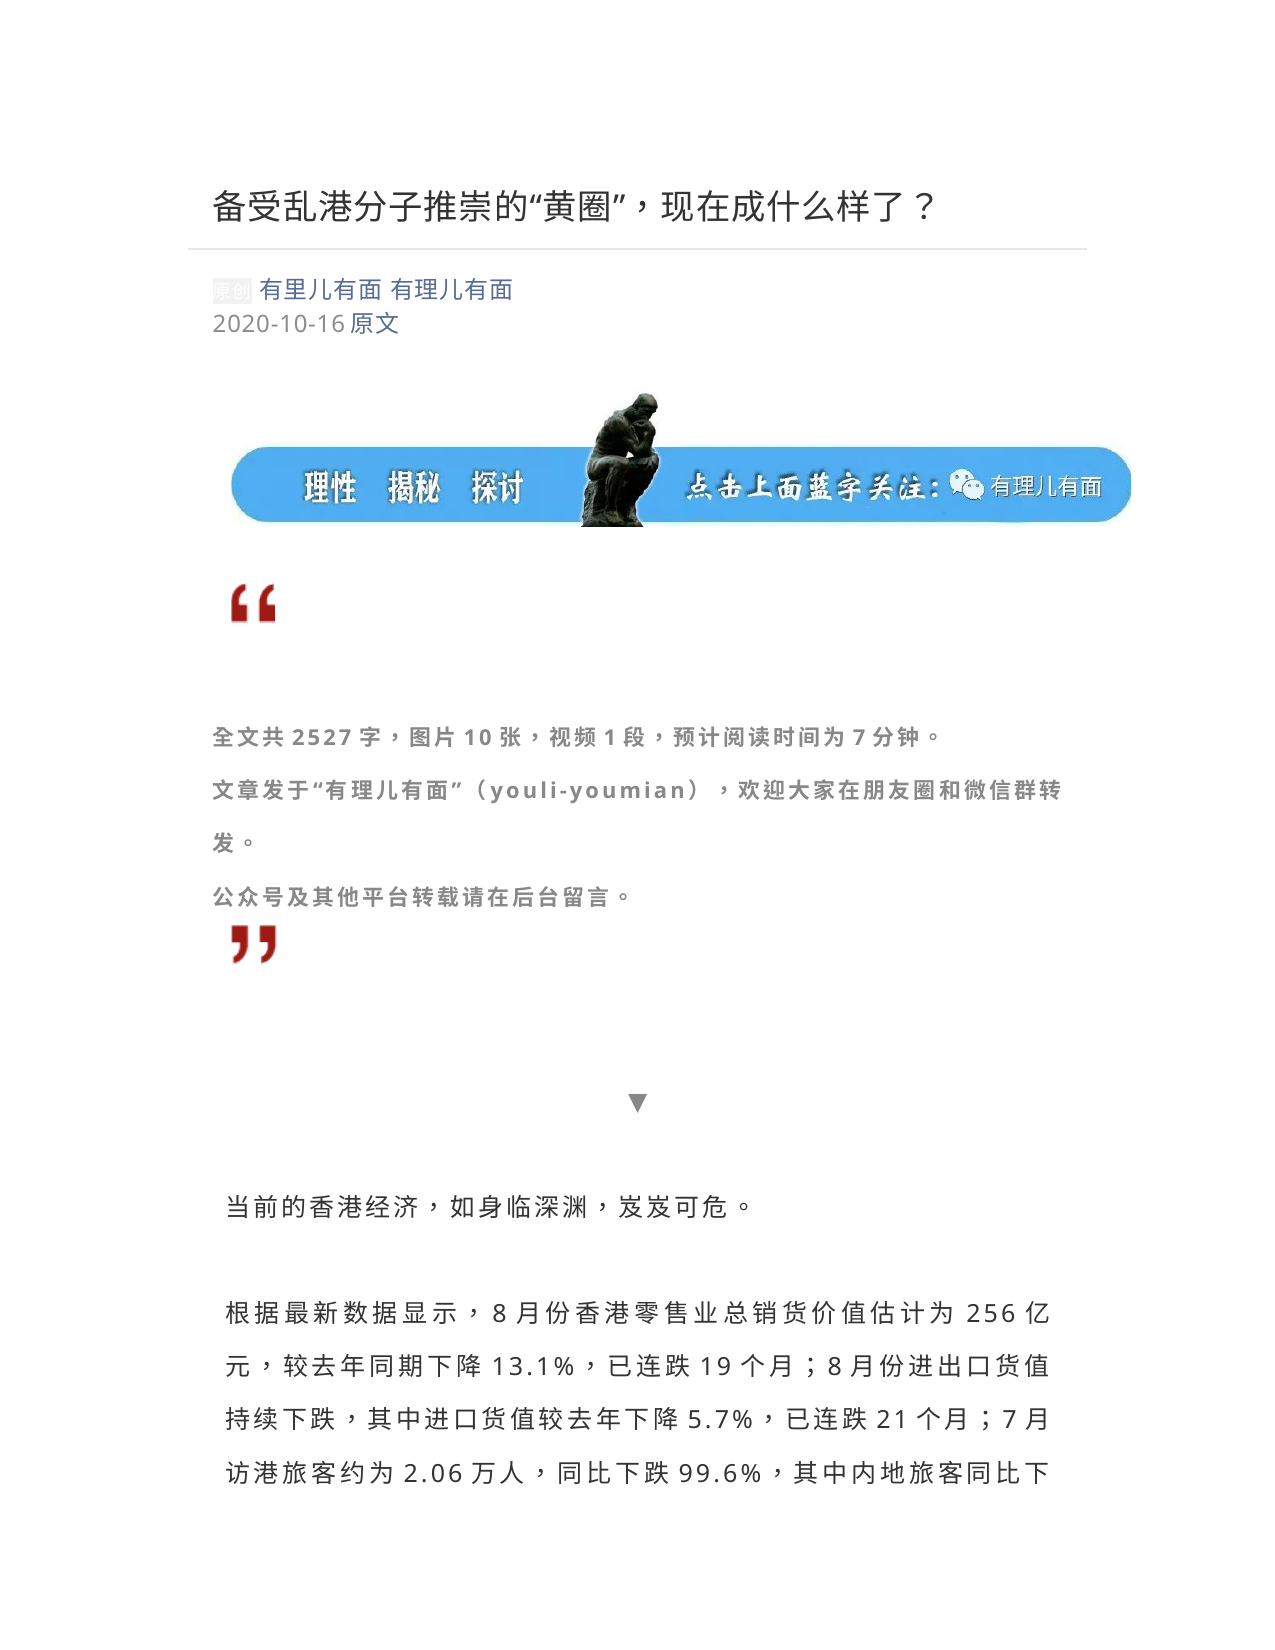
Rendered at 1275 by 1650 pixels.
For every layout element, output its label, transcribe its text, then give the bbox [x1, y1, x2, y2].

picture [231, 925, 277, 965]
picture [231, 583, 275, 623]
title 备受乱港分子推崇的“黄圈”，现在成什么样了？ [187, 150, 1087, 250]
picture [231, 374, 1132, 527]
text 当前的香港经济，如身临深渊，岌岌可危。 [225, 1171, 1050, 1224]
text 全文共2527字，图片10张，视频1段，预计阅读时间为7分钟。 [212, 699, 1062, 752]
text 文章发于“有理儿有面”（youli-youmian），欢迎大家在朋友圈和微信群转发。 [212, 752, 1062, 858]
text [225, 1277, 1050, 1489]
list 原创 有里儿有面 有理儿有面 [212, 272, 1062, 306]
text ▼ [212, 1067, 1062, 1117]
text 公众号及其他平台转载请在后台留言。 [212, 858, 1062, 911]
text 2020-10-16原文 发表于 [212, 306, 1062, 340]
